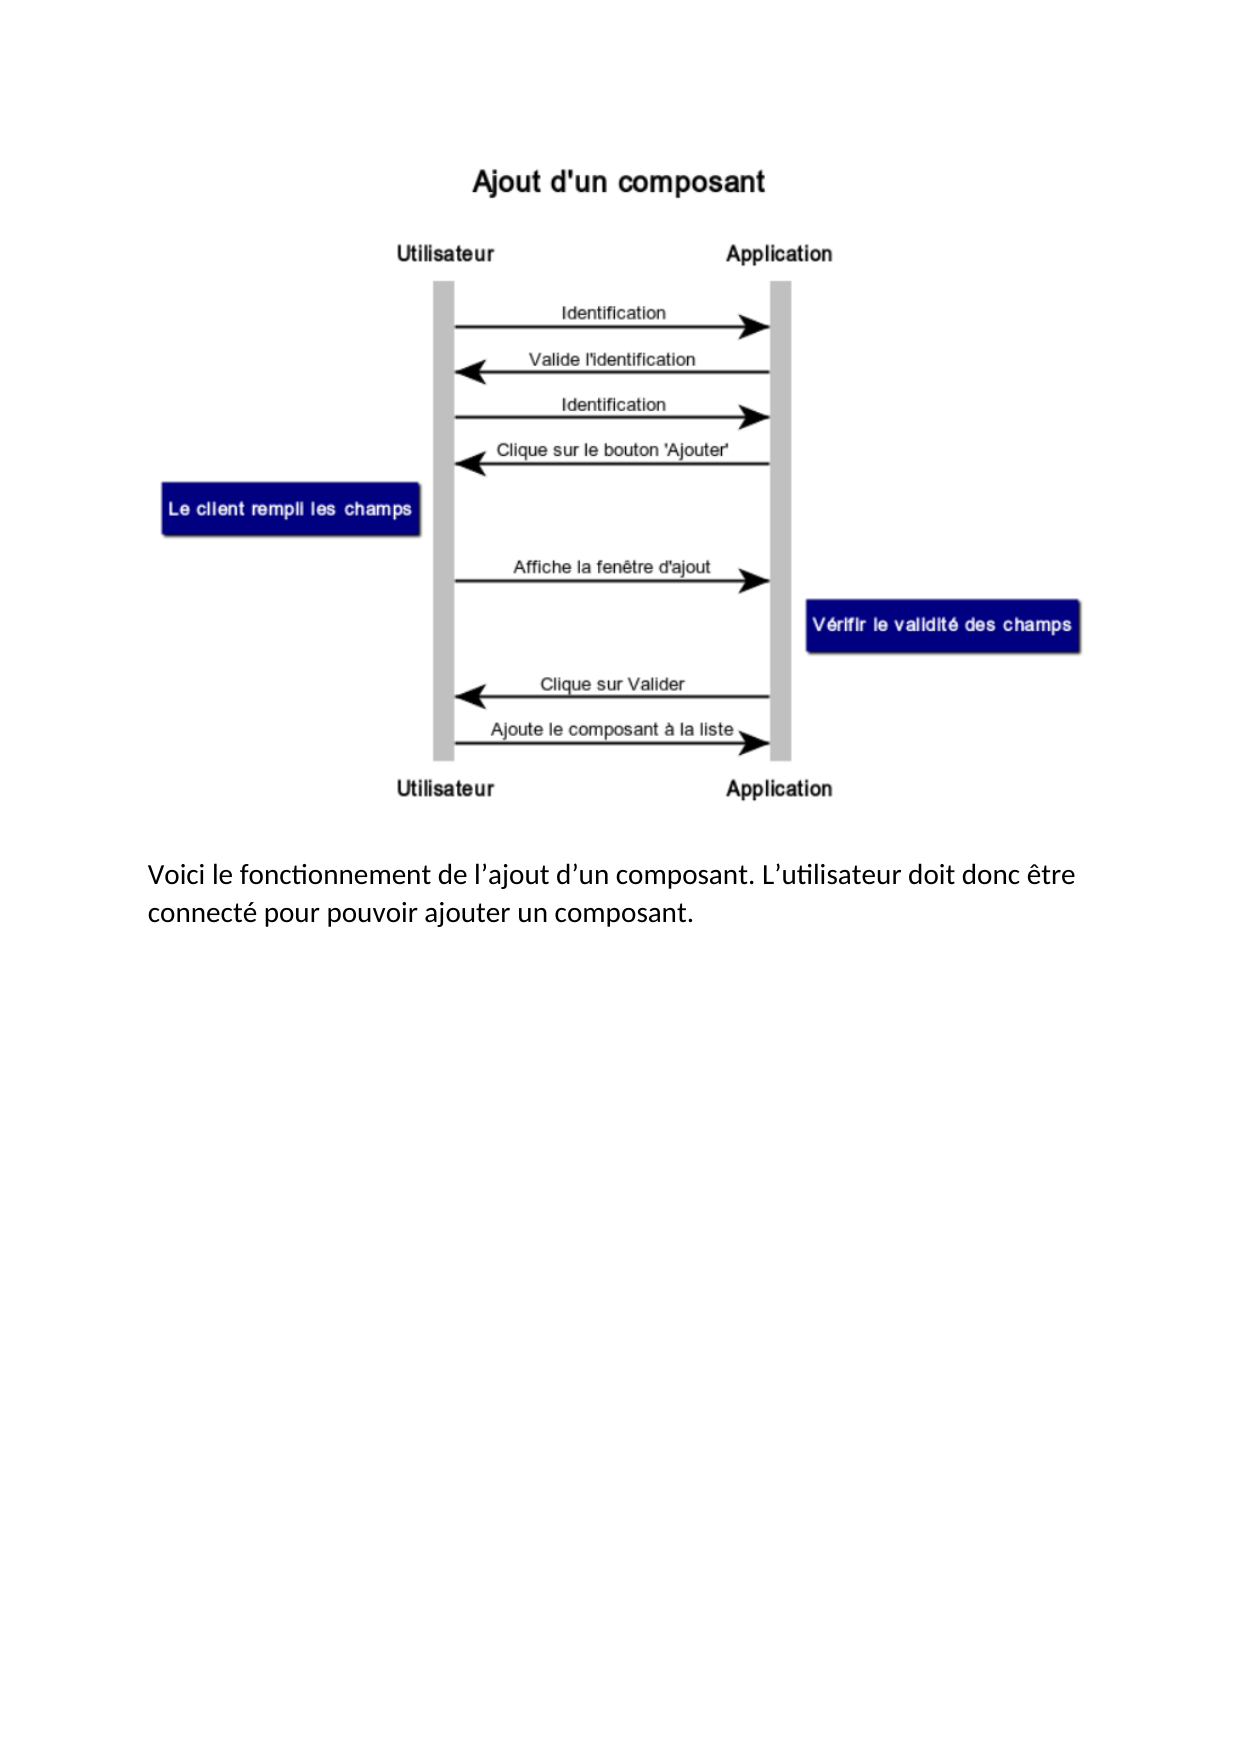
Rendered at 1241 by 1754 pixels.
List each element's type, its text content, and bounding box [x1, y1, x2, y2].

text Voici le fonctionnement de l’ajout d’un composant. L’utilisateur doit donc être connecté pour pouvoir ajouter un composant. [148, 856, 1093, 930]
picture [147, 147, 1092, 807]
